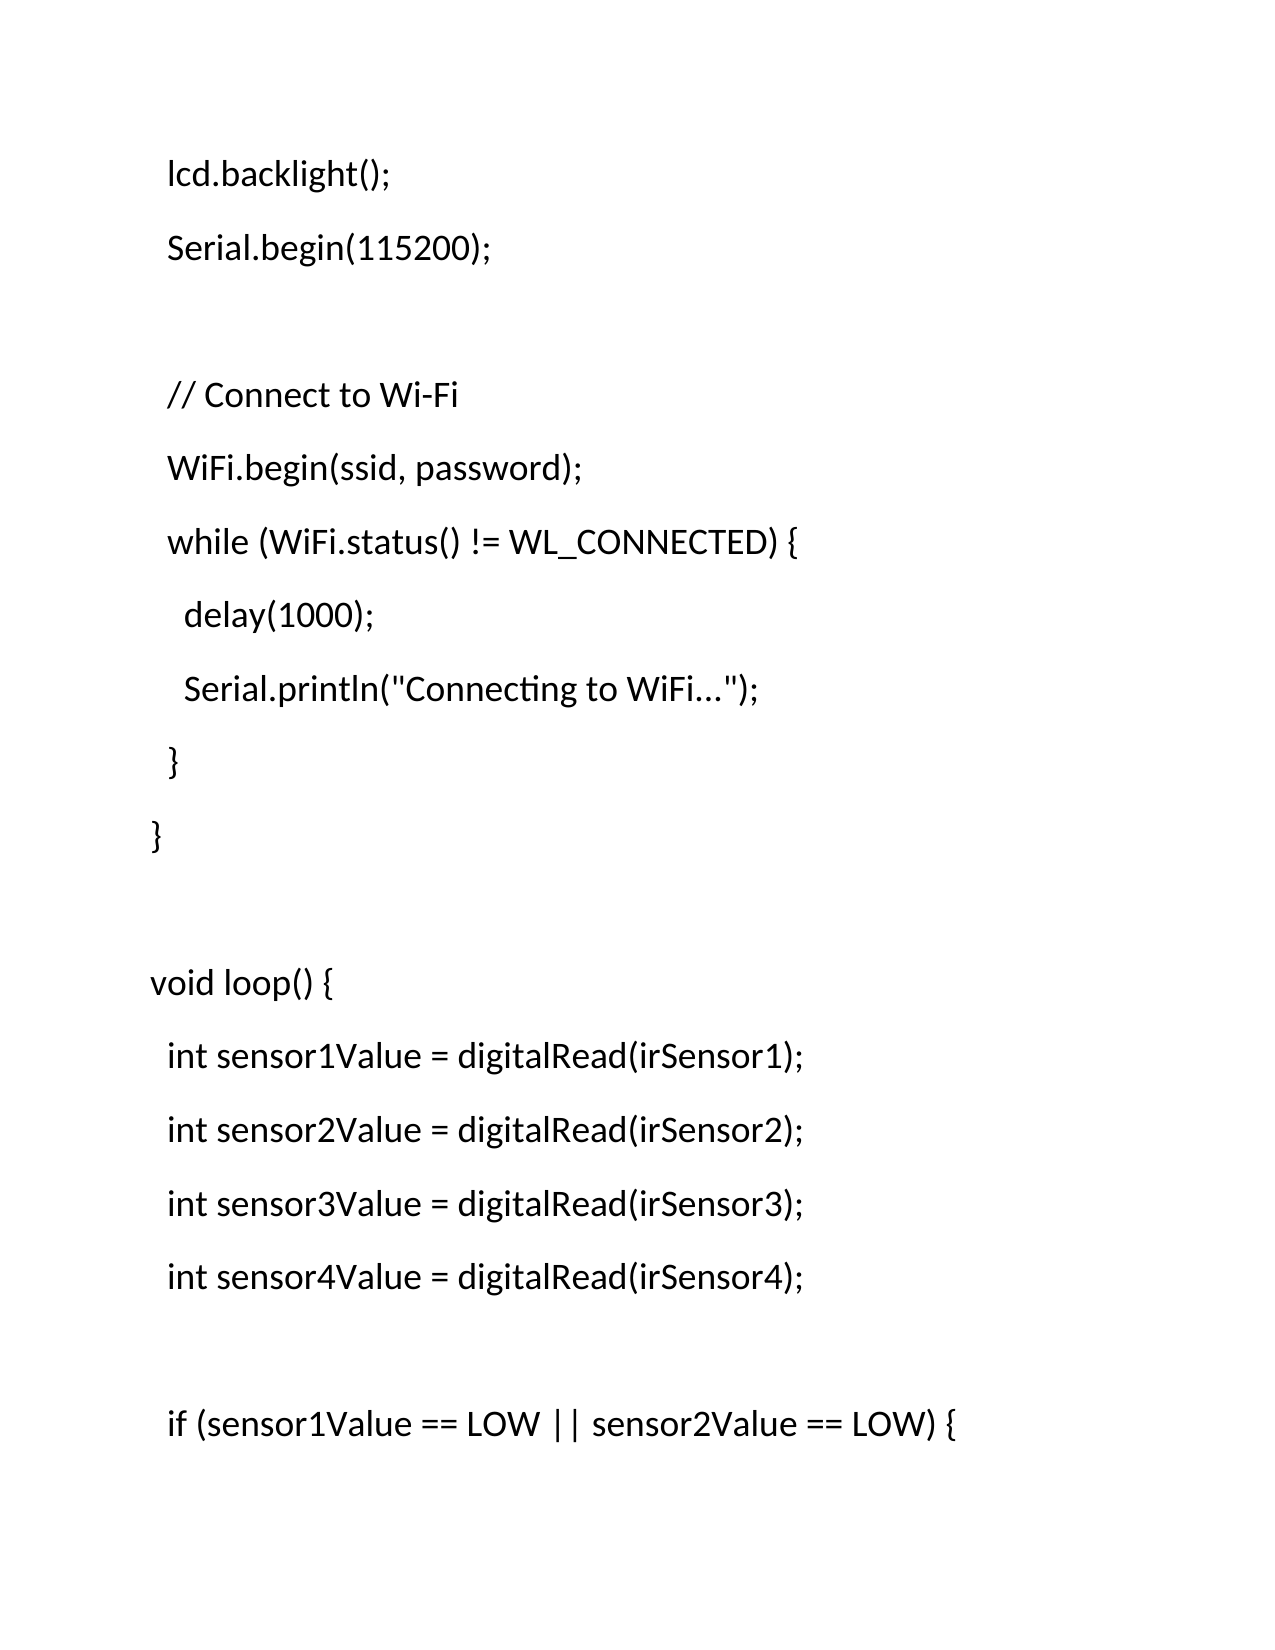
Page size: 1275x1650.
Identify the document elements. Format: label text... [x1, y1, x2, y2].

text } [150, 738, 1125, 784]
text Serial.begin(115200); [150, 223, 1125, 269]
text void loop() { [150, 959, 1125, 1005]
text delay(1000); [150, 591, 1125, 637]
text // Connect to Wi-Fi [150, 371, 1125, 416]
text int sensor4Value = digitalRead(irSensor4); [150, 1253, 1125, 1299]
text int sensor2Value = digitalRead(irSensor2); [150, 1106, 1125, 1152]
text lcd.backlight(); [150, 150, 1125, 196]
text int sensor1Value = digitalRead(irSensor1); [150, 1032, 1125, 1078]
text int sensor3Value = digitalRead(irSensor3); [150, 1179, 1125, 1225]
text Serial.println("Connecting to WiFi..."); [150, 665, 1125, 711]
text WiFi.begin(ssid, password); [150, 444, 1125, 490]
text if (sensor1Value == LOW || sensor2Value == LOW) { [150, 1400, 1125, 1446]
text while (WiFi.status() != WL_CONNECTED) { [150, 518, 1125, 563]
text } [150, 812, 1125, 858]
